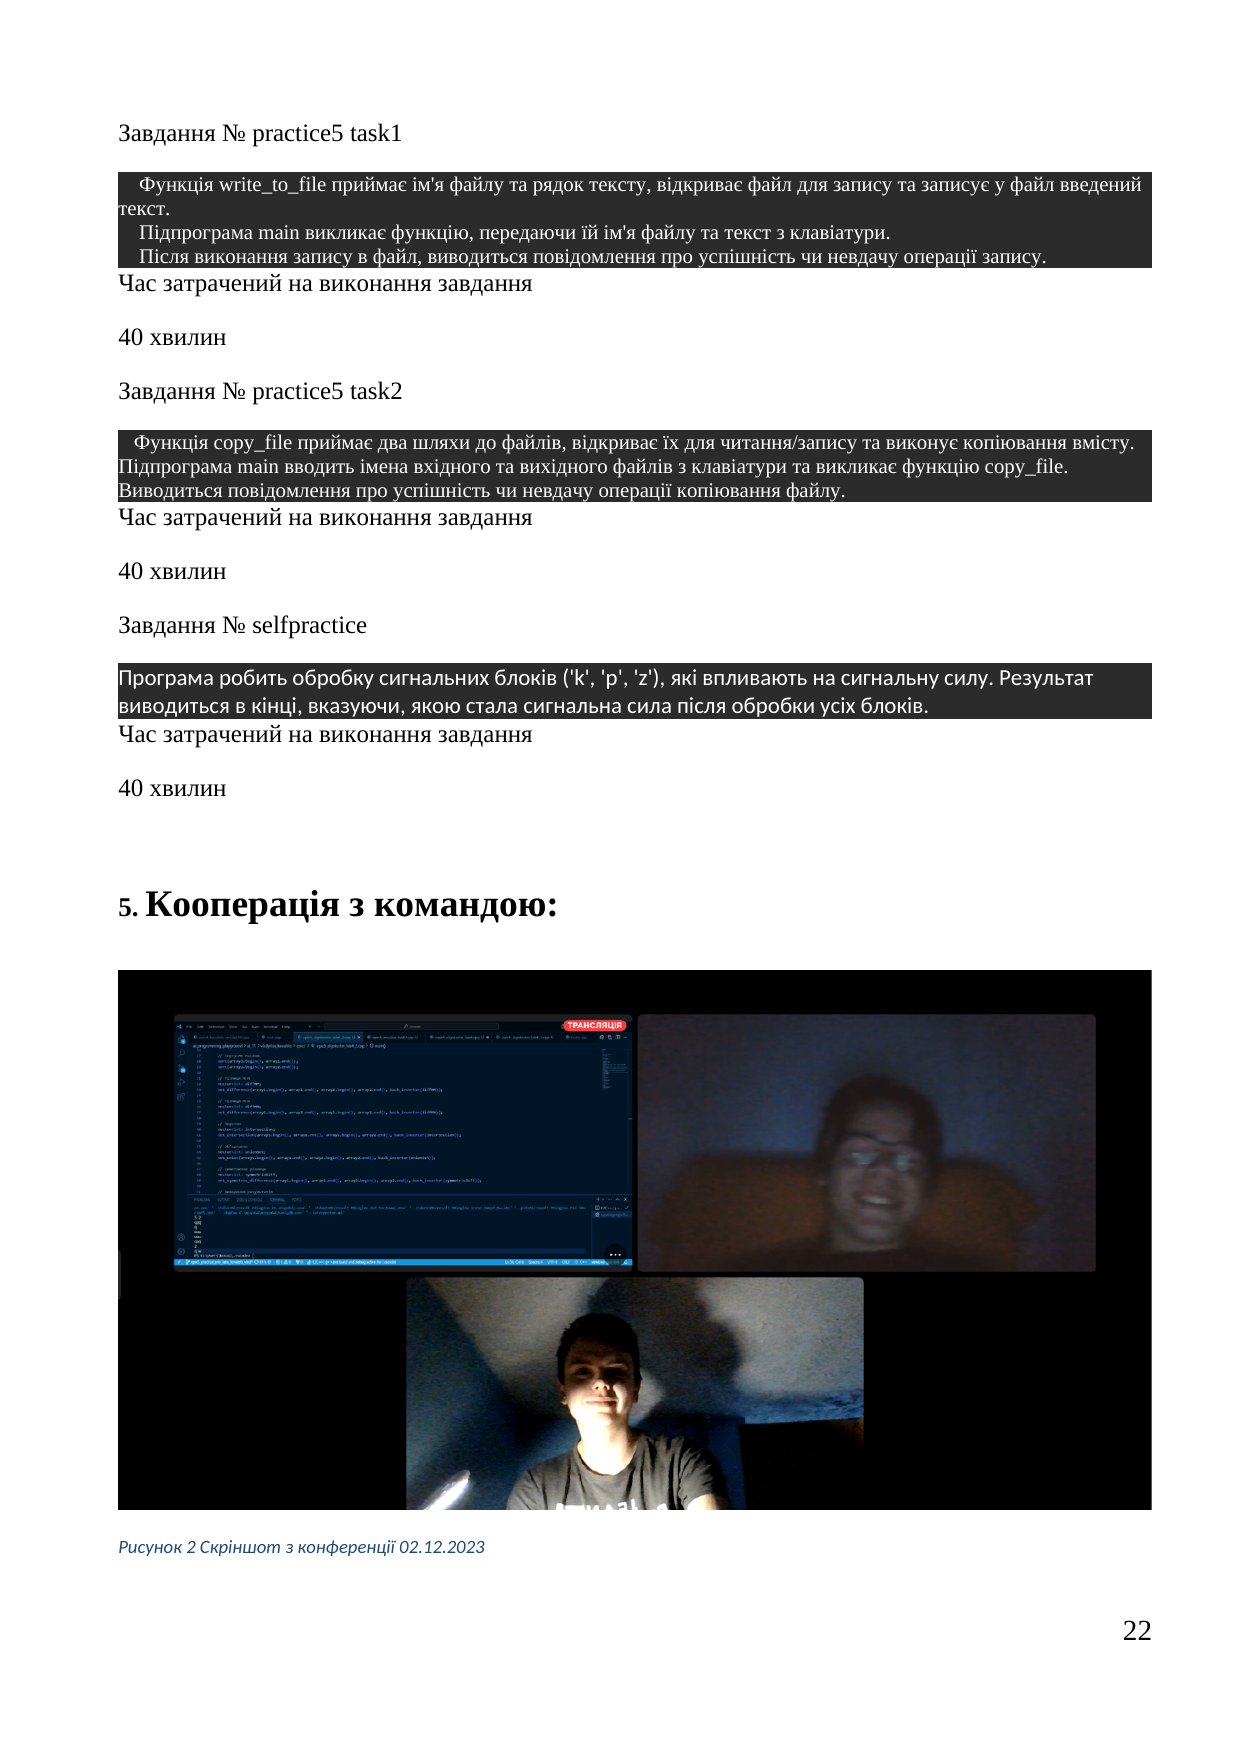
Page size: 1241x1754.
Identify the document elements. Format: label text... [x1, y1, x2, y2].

picture [118, 970, 1152, 1510]
text Програма робить обробку сигнальних блоків ('k', 'p', 'z'), які впливають на сигнальну силу. Результат виводиться в кінці, вказуючи, якою стала сигнальна сила після обробки усіх блоків. [118, 663, 1152, 719]
text Завдання № selfpractice [118, 610, 1152, 638]
text Функція write_to_file приймає ім'я файлу та рядок тексту, відкриває файл для запису та записує у файл введений текст. [118, 172, 1152, 220]
text 40 хвилин [118, 556, 1152, 584]
text Функція copy_file приймає два шляхи до файлів, відкриває їх для читання/запису та виконує копіювання вмісту. [118, 430, 1152, 454]
text Підпрограма main вводить імена вхідного та вихідного файлів з клавіатури та викликає функцію copy_file. [118, 454, 1152, 478]
text Час затрачений на виконання завдання [118, 719, 1152, 748]
text Виводиться повідомлення про успішність чи невдачу операції копіювання файлу. [118, 478, 1152, 502]
text Час затрачений на виконання завдання [118, 502, 1152, 531]
text 40 хвилин [118, 773, 1152, 802]
text Після виконання запису в файл, виводиться повідомлення про успішність чи невдачу операції запису. [118, 244, 1152, 268]
text Підпрограма main викликає функцію, передаючи їй ім'я файлу та текст з клавіатури. [118, 220, 1152, 244]
subtitle 5. Кооперація з командою: [118, 881, 1152, 924]
text Завдання № practice5 task1 [118, 118, 1152, 147]
text Час затрачений на виконання завдання [118, 268, 1152, 297]
text 40 хвилин [118, 322, 1152, 351]
text Завдання № practice5 task2 [118, 376, 1152, 405]
